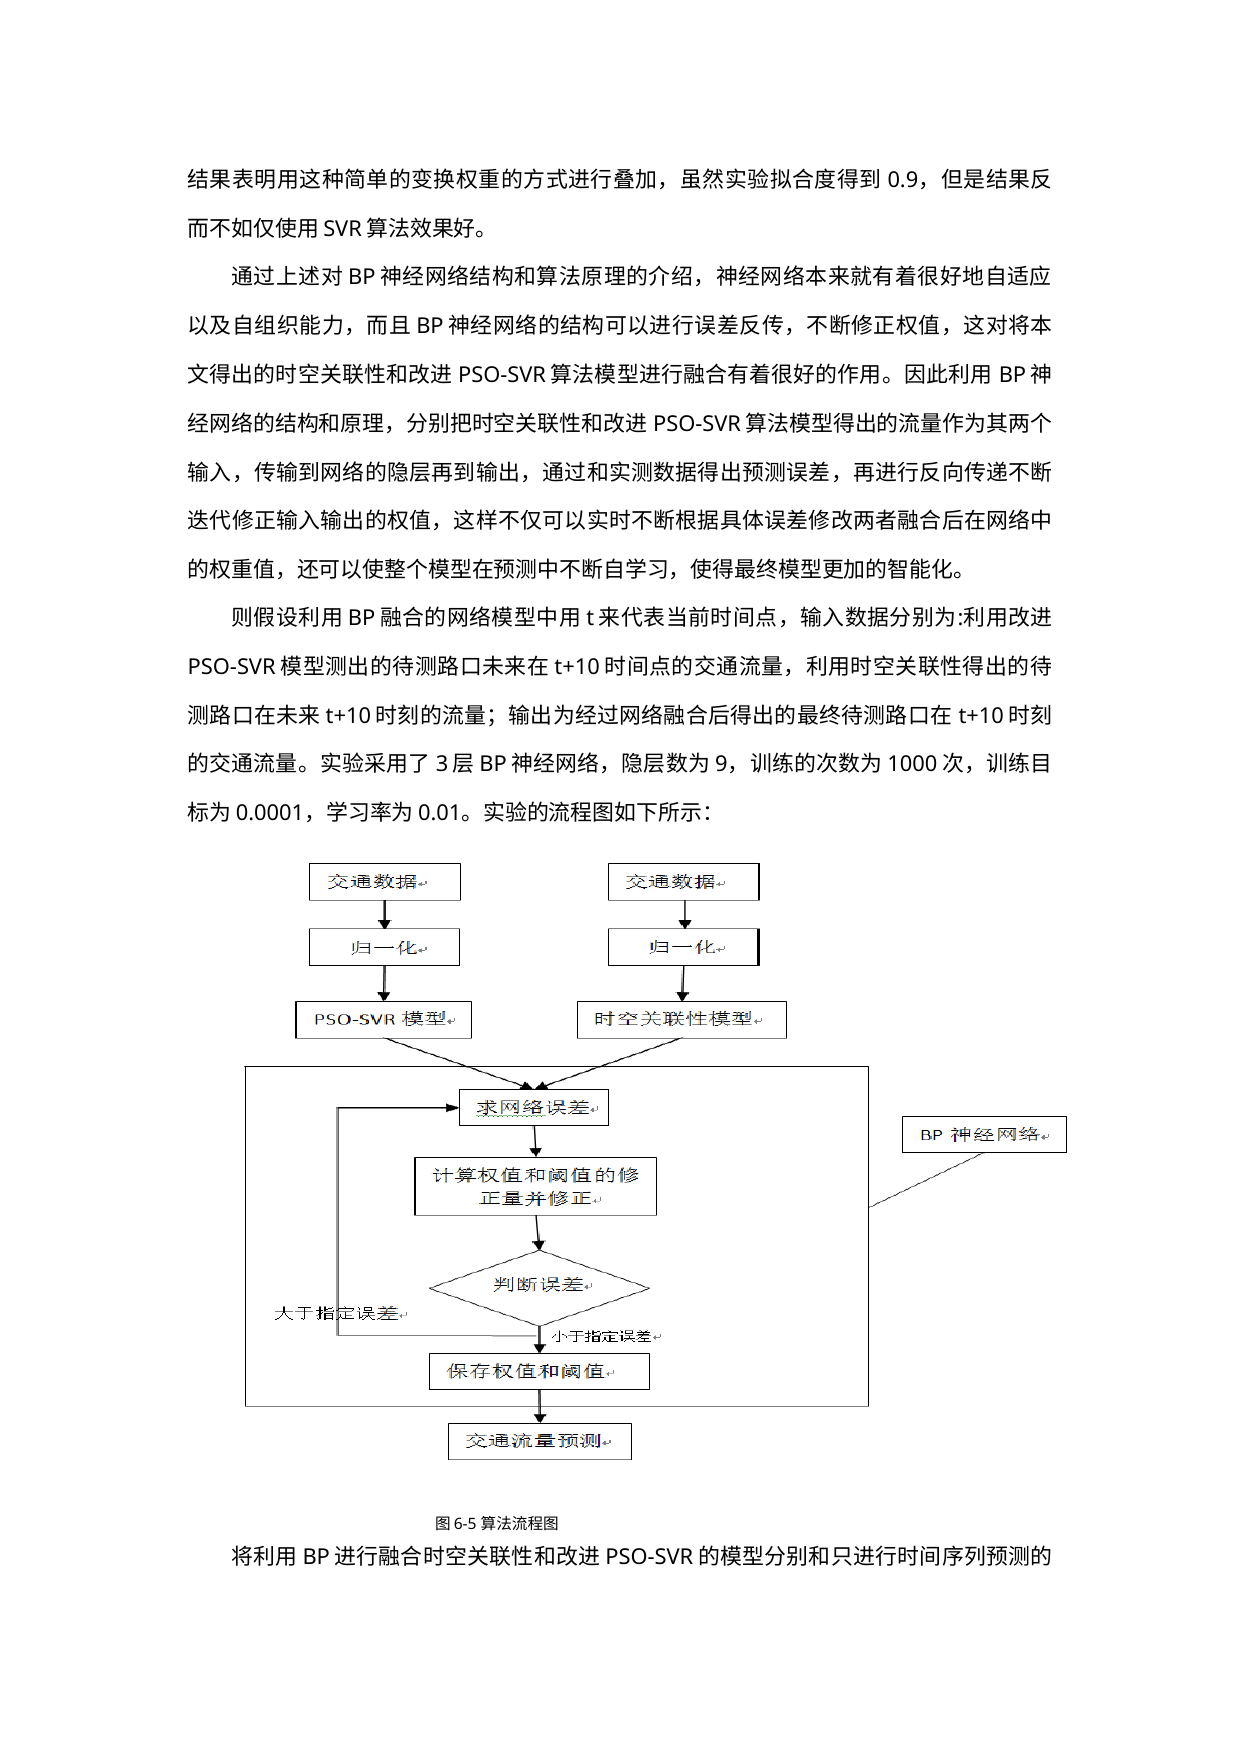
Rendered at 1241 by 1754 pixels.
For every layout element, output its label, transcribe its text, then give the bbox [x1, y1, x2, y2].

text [187, 162, 1053, 243]
text 通过上述对BP神经网络结构和算法原理的介绍，神经网络本来就有着很好地自适应以及自组织能力，而且BP神经网络的结构可以进行误差反传，不断修正权值，这对将本文得出的时空关联性和改进PSO-SVR算法模型进行融合有着很好的作用。因此利用BP神经网络的结构和原理，分别把时空关联性和改进PSO-SVR算法模型得出的流量作为其两个输入，传输到网络的隐层再到输出，通过和实测数据得出预测误差，再进行反向传递不断迭代修正输入输出的权值，这样不仅可以实时不断根据具体误差修改两者融合后在网络中的权重值，还可以使整个模型在预测中不断自学习，使得最终模型更加的智能化。 [187, 259, 1053, 584]
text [187, 1539, 1053, 1572]
picture [231, 843, 1074, 1464]
text 则假设利用BP融合的网络模型中用t来代表当前时间点，输入数据分别为:利用改进PSO-SVR模型测出的待测路口未来在t+10时间点的交通流量，利用时空关联性得出的待测路口在未来t+10时刻的流量；输出为经过网络融合后得出的最终待测路口在t+10时刻的交通流量。实验采用了3层BP神经网络，隐层数为9，训练的次数为1000次，训练目标为0.0001，学习率为0.01。实验的流程图如下所示： [187, 600, 1053, 827]
text 图6-5 算法流程图 [187, 1507, 1053, 1539]
